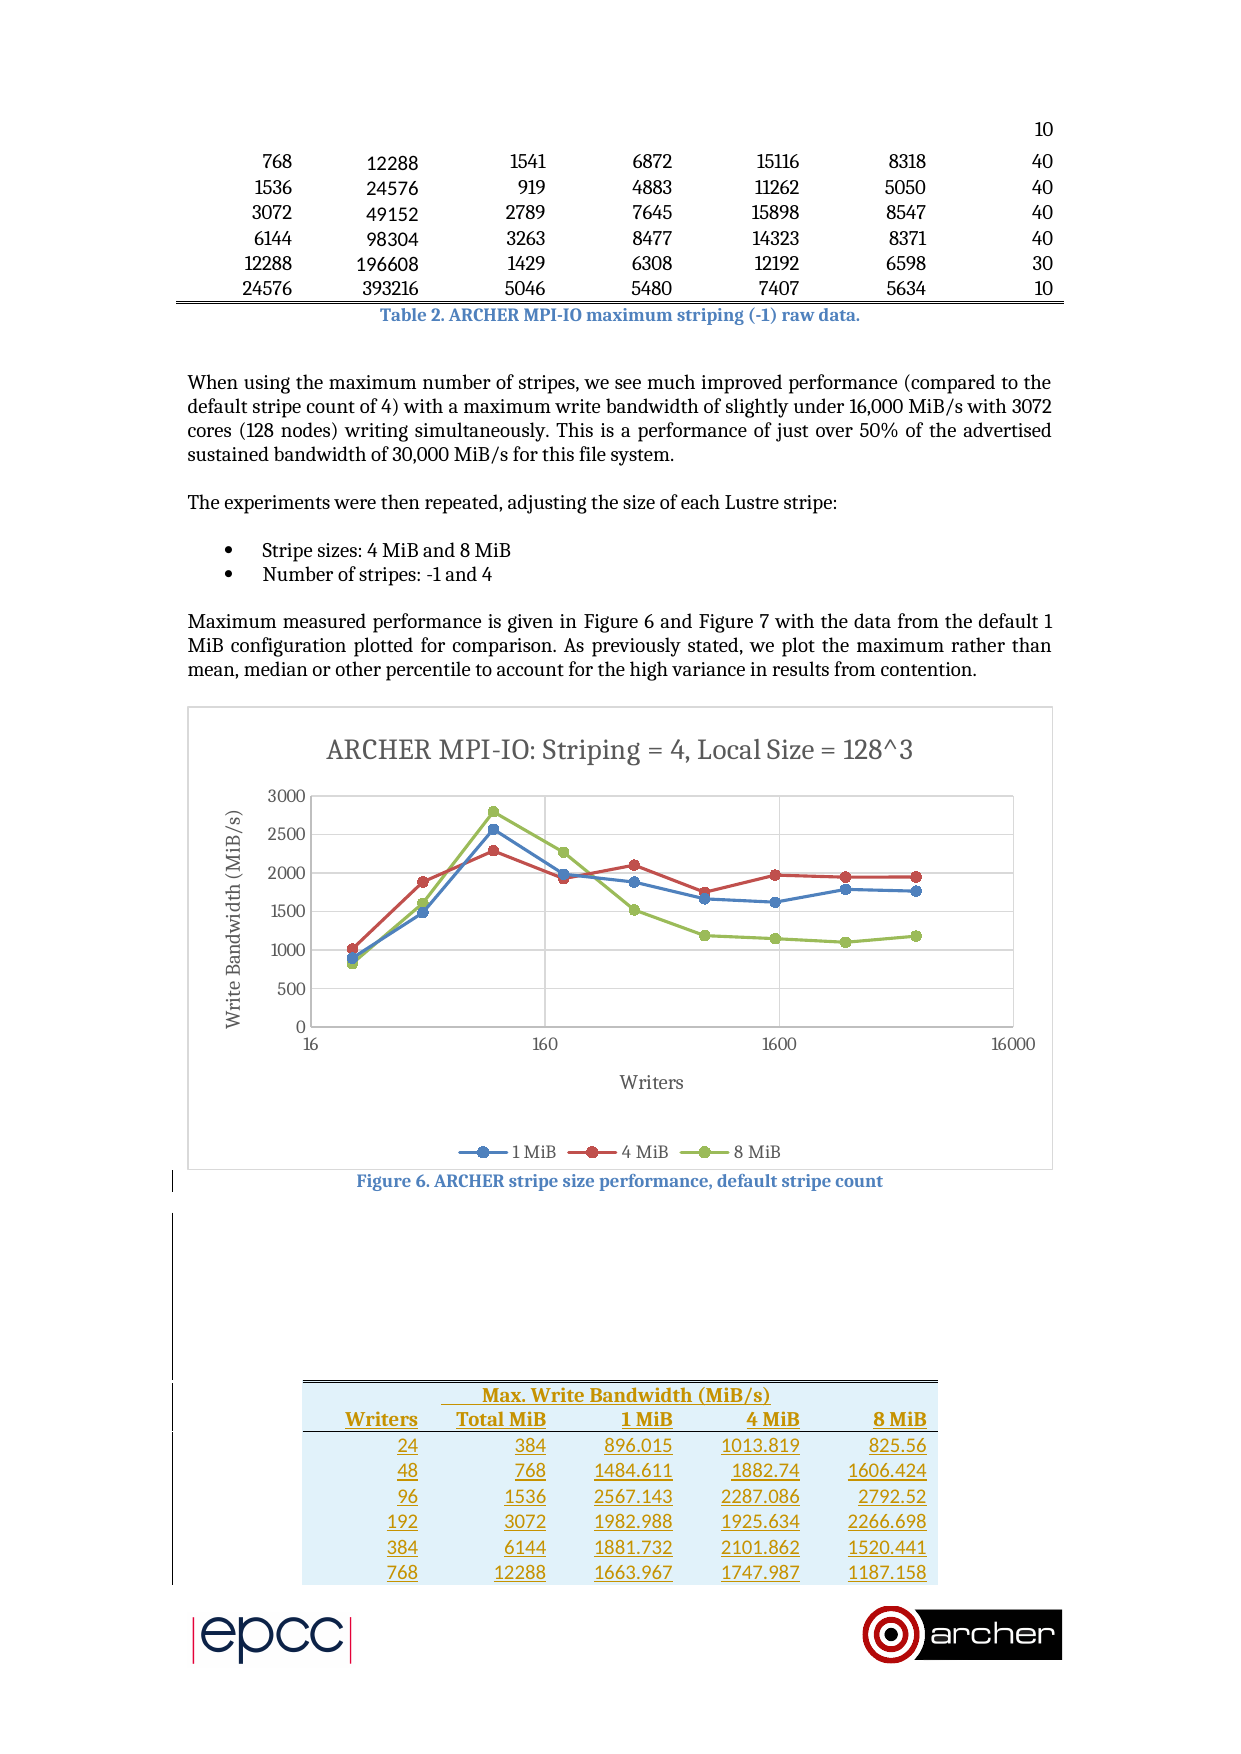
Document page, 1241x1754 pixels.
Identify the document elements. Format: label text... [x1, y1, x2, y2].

table_cell 40 [937, 201, 1064, 226]
picture [862, 1606, 1063, 1664]
text Table 2. ARCHER MPI-IO maximum striping (-1) raw data. [187, 304, 1053, 326]
table_cell 393216 [303, 277, 430, 301]
table_cell 40 [937, 175, 1064, 201]
table_cell 12192 [683, 252, 810, 277]
table_cell 768 [176, 150, 303, 175]
table_cell 40 [937, 226, 1064, 252]
table_cell 6872 [556, 150, 683, 175]
table_cell 5634 [810, 277, 937, 301]
text Figure 6. ARCHER stripe size performance, default stripe count [187, 1170, 1053, 1192]
table_cell 1541 [430, 150, 556, 175]
table_cell 3072 [176, 201, 303, 226]
table_cell 24576 [303, 175, 430, 201]
table_cell 8318 [810, 150, 937, 175]
picture [187, 1612, 356, 1668]
table_cell 7407 [683, 277, 810, 301]
text Maximum measured performance is given in Figure 6 and Figure 7 with the data from the default 1 MiB configuration plotted for comparison. As previously stated, we plot the maximum rather than mean, median or other percentile to account for the high variance in results from contention. [187, 610, 1053, 682]
table_cell 15116 [683, 150, 810, 175]
table_cell 12288 [303, 150, 430, 175]
table_cell 3263 [430, 226, 556, 252]
text The experiments were then repeated, adjusting the size of each Lustre stripe: [187, 490, 1053, 514]
table_cell 2789 [430, 201, 556, 226]
table_cell 1536 [176, 175, 303, 201]
table_cell 15898 [683, 201, 810, 226]
list Number of stripes: -1 and 4 [225, 562, 1053, 586]
table_cell 5046 [430, 277, 556, 301]
table_cell 5480 [556, 277, 683, 301]
table_cell 40 [937, 150, 1064, 175]
table_cell 6144 [176, 226, 303, 252]
table_cell 11262 [683, 175, 810, 201]
table_cell 5050 [810, 175, 937, 201]
table_cell 919 [430, 175, 556, 201]
table_cell 8371 [810, 226, 937, 252]
table_cell 4883 [556, 175, 683, 201]
table_cell 49152 [303, 201, 430, 226]
table_cell 98304 [303, 226, 430, 252]
table_cell 12288 [176, 252, 303, 277]
table_cell 24576 [176, 277, 303, 301]
table_cell 8477 [556, 226, 683, 252]
table_cell 14323 [683, 226, 810, 252]
table_cell 6308 [556, 252, 683, 277]
table_cell 6598 [810, 252, 937, 277]
table_cell 7645 [556, 201, 683, 226]
list Stripe sizes: 4 MiB and 8 MiB [225, 538, 1053, 562]
table_cell 30 [937, 252, 1064, 277]
table_cell 1429 [430, 252, 556, 277]
table_cell 196608 [303, 252, 430, 277]
table_cell 10 [937, 277, 1064, 301]
table_cell 8547 [810, 201, 937, 226]
